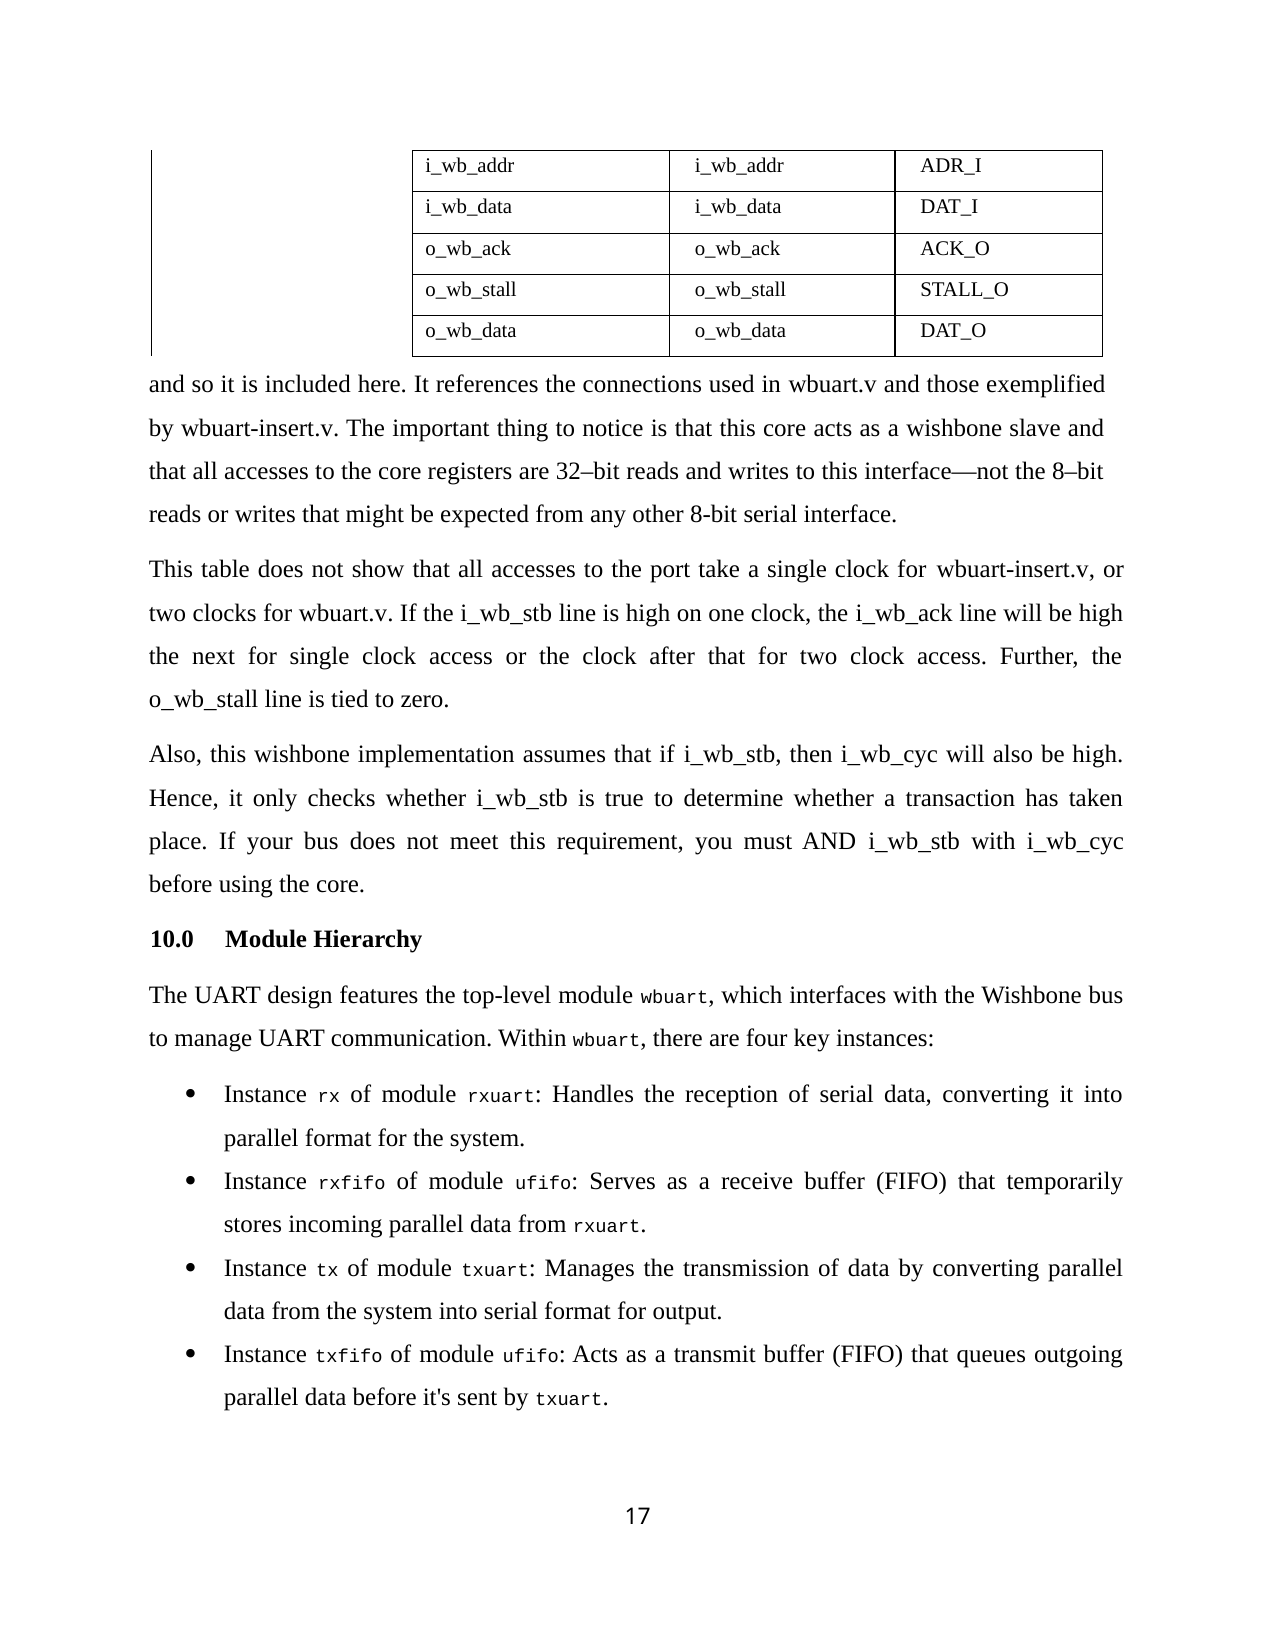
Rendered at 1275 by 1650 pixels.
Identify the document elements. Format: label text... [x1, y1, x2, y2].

table_cell i_wb_data [413, 192, 669, 232]
text Also, this wishbone implementation assumes that if i_wb_stb, then i_wb_cyc will also be high. Hence, it only checks whether i_wb_stb is true to determine whether a transaction has taken place. If your bus does not meet this requirement, you must AND i_wb_stb with i_wb_cyc before using the core. [148, 739, 1124, 898]
table_cell DAT_I [896, 192, 1102, 232]
list Instance tx of module txuart: Manages the transmission of data by converting parallel data from the system into serial format for output. [186, 1253, 1124, 1325]
table_cell i_wb_addr [413, 151, 669, 191]
table_cell i_wb_addr [670, 151, 894, 191]
subtitle Module Hierarchy [150, 924, 1125, 953]
table_cell i_wb_data [670, 192, 894, 232]
table_cell DAT_O [896, 316, 1102, 356]
table_cell o_wb_ack [670, 234, 894, 274]
text The UART design features the top-level module wbuart, which interfaces with the Wishbone bus to manage UART communication. Within wbuart, there are four key instances: [148, 980, 1124, 1052]
table_cell o_wb_stall [670, 275, 894, 315]
table_cell o_wb_data [670, 316, 894, 356]
list Instance rx of module rxuart: Handles the reception of serial data, converting it into parallel format for the system. [186, 1079, 1124, 1151]
list Instance txfifo of module ufifo: Acts as a transmit buffer (FIFO) that queues outgoing parallel data before it's sent by txuart. [186, 1339, 1124, 1411]
table_cell o_wb_stall [413, 275, 669, 315]
table_cell o_wb_data [413, 316, 669, 356]
table_cell STALL_O [896, 275, 1102, 315]
table_cell ADR_I [896, 151, 1102, 191]
text This table does not show that all accesses to the port take a single clock for wbuart-insert.v, or two clocks for wbuart.v. If the i_wb_stb line is high on one clock, the i_wb_ack line will be high the next for single clock access or the clock after that for two clock access. Further, the o_wb_stall line is tied to zero. [148, 554, 1124, 713]
table_cell ACK_O [896, 234, 1102, 274]
list Instance rxfifo of module ufifo: Serves as a receive buffer (FIFO) that temporarily stores incoming parallel data from rxuart. [186, 1166, 1124, 1238]
table_cell o_wb_ack [413, 234, 669, 274]
